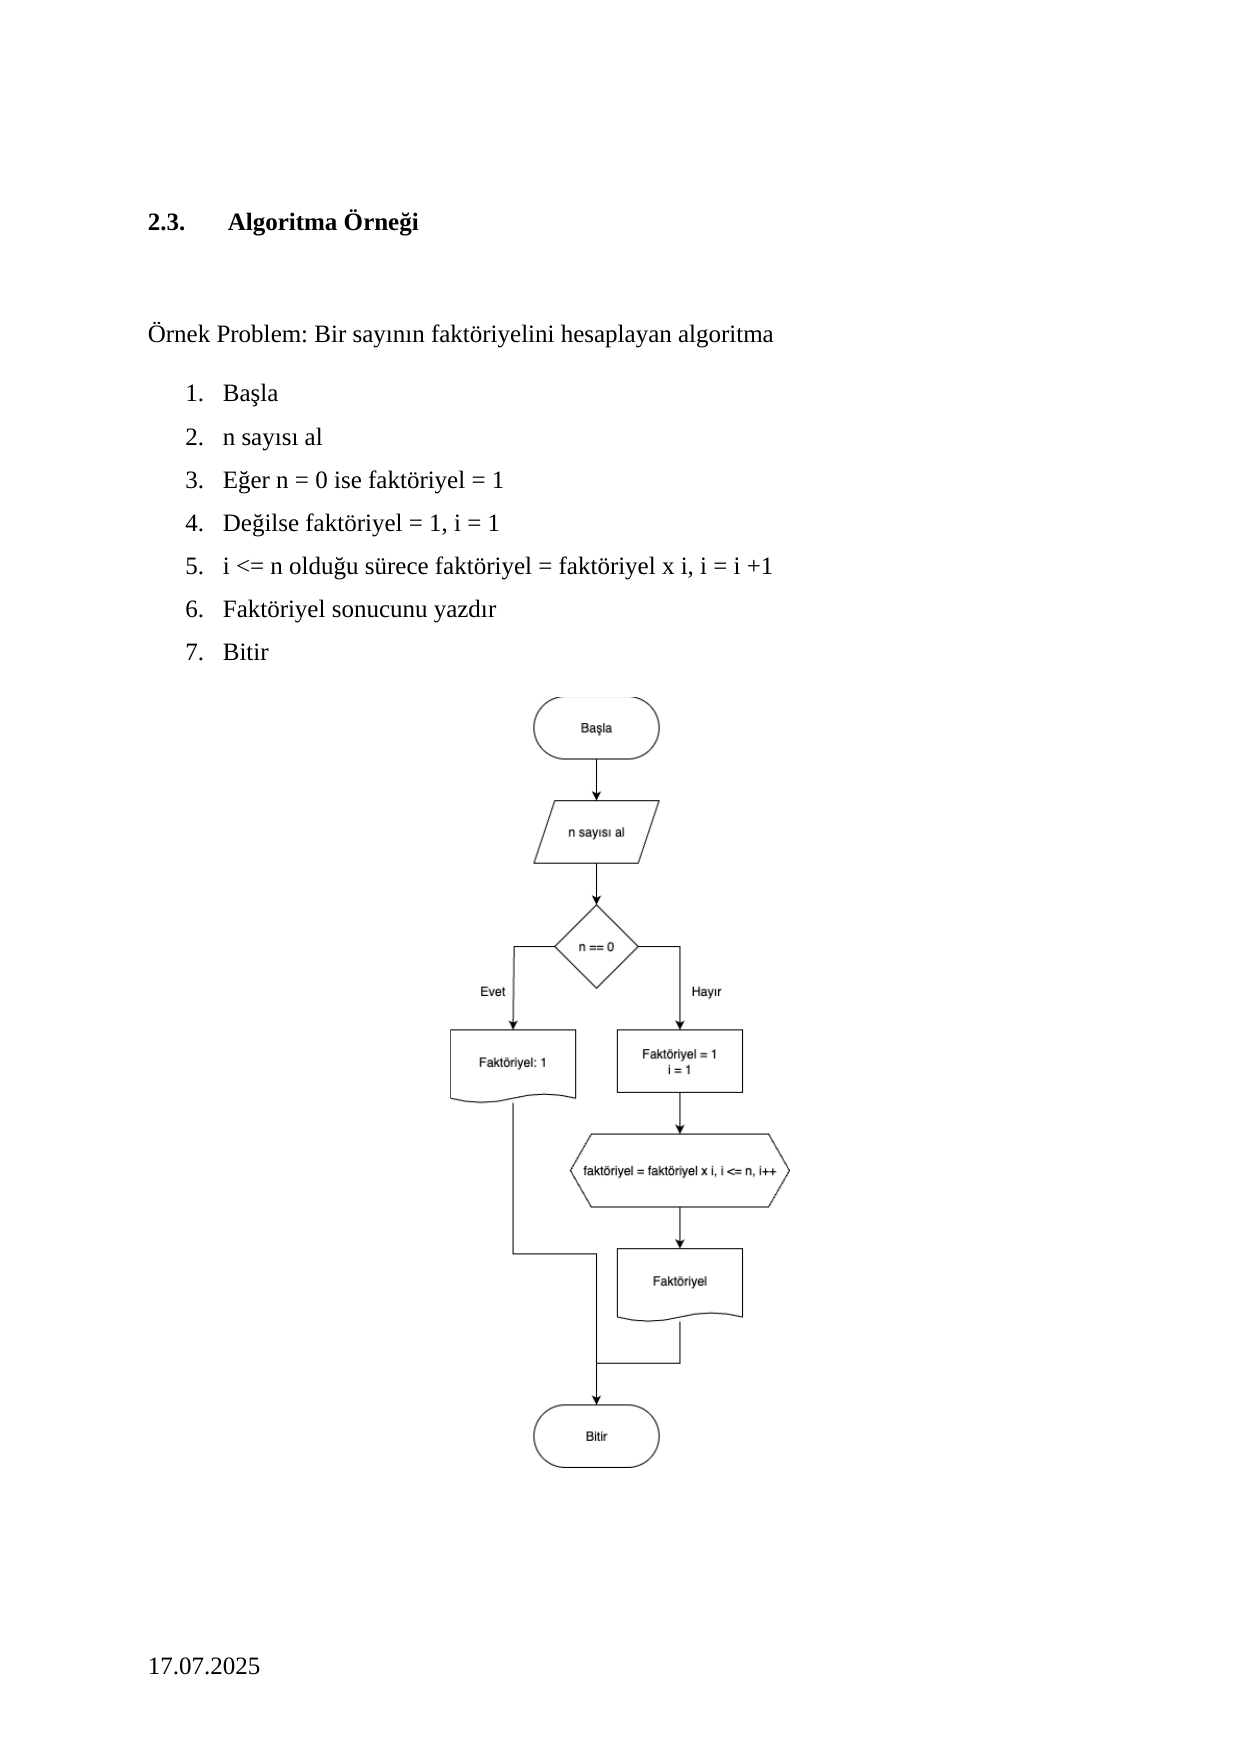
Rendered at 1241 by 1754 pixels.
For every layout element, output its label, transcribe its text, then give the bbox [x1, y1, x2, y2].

list Değilse faktöriyel = 1, i = 1 [185, 508, 1093, 537]
list Bitir [185, 637, 1093, 666]
list Eğer n = 0 ise faktöriyel = 1 [185, 465, 1093, 493]
picture [450, 697, 790, 1468]
list Başla [185, 378, 1093, 407]
list n sayısı al [185, 422, 1093, 450]
list i <= n olduğu sürece faktöriyel = faktöriyel x i, i = i +1 [185, 551, 1093, 580]
subtitle Algoritma Örneği [148, 207, 1093, 236]
text Örnek Problem: Bir sayının faktöriyelini hesaplayan algoritma [148, 319, 1093, 347]
list Faktöriyel sonucunu yazdır [185, 594, 1093, 623]
